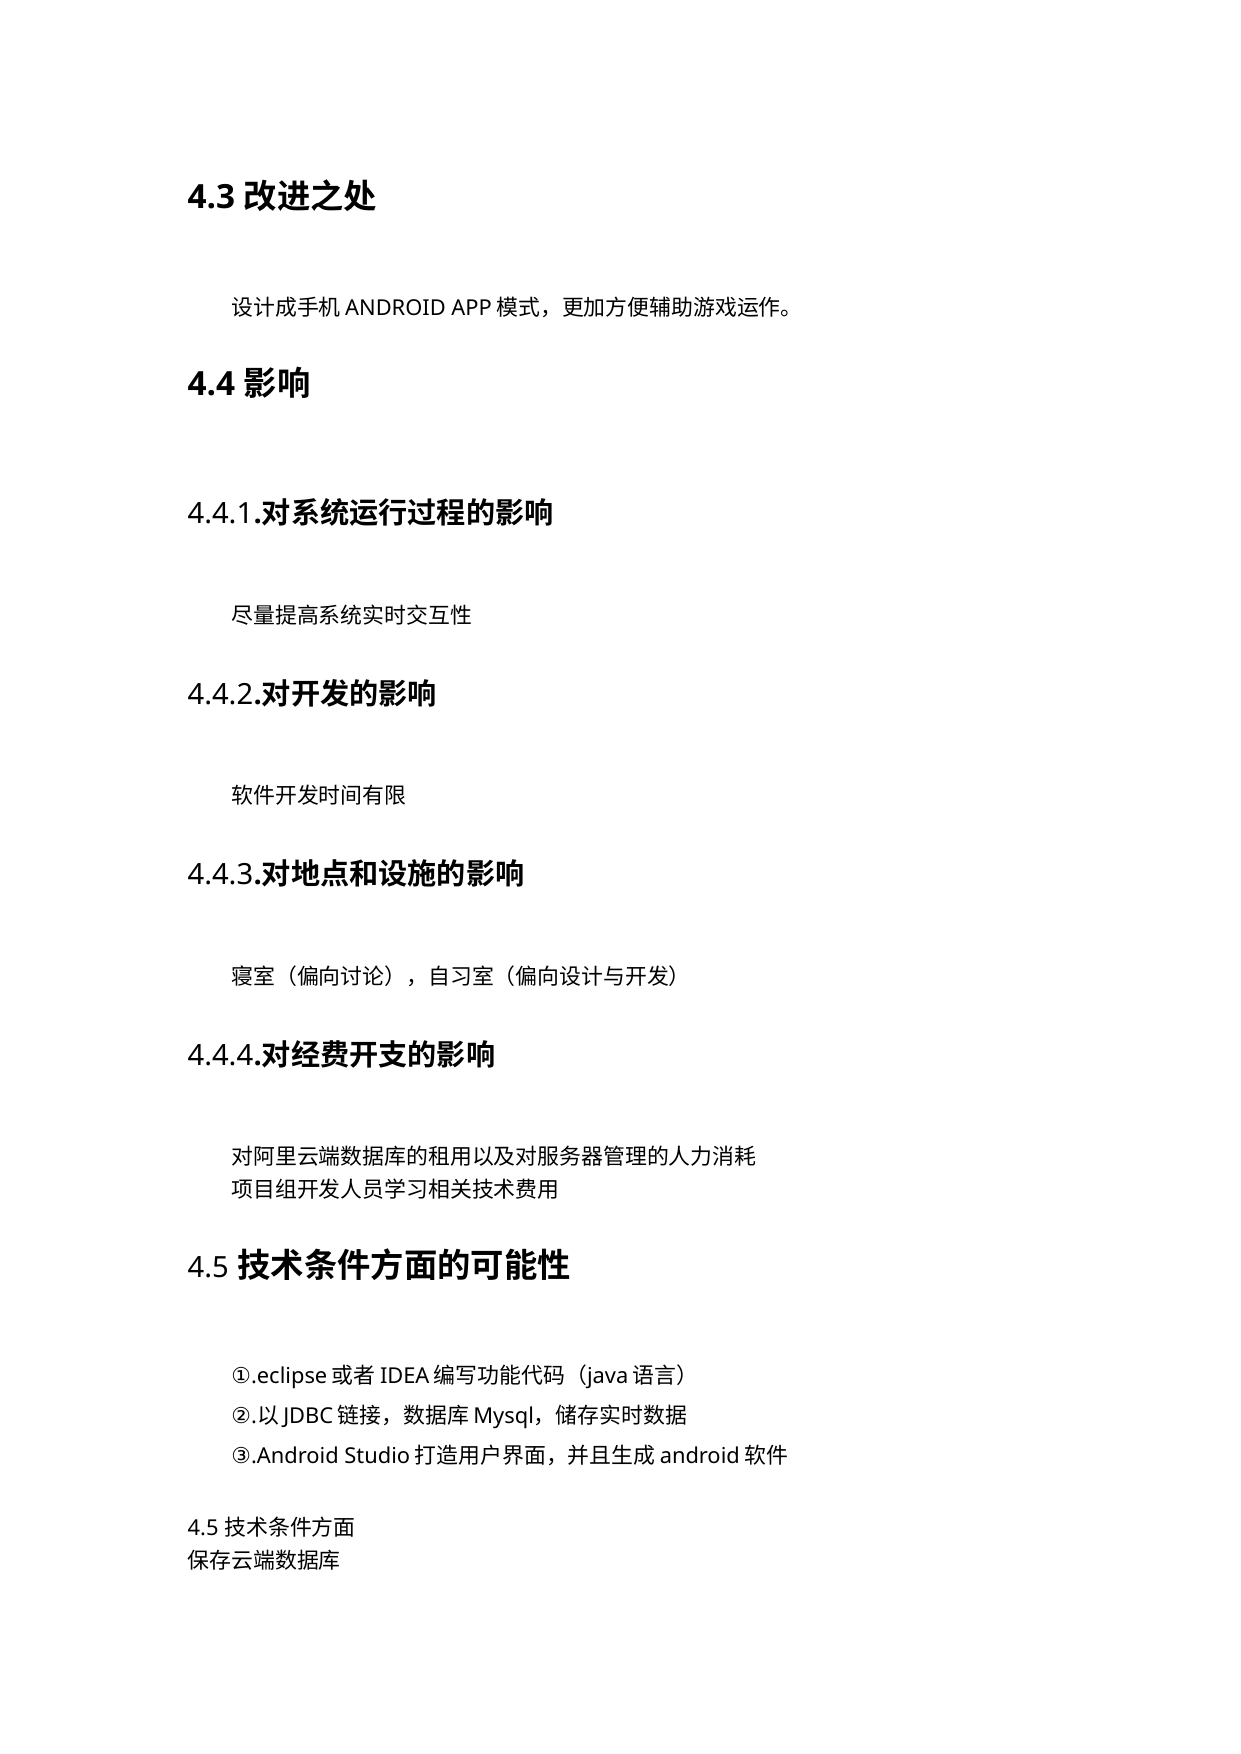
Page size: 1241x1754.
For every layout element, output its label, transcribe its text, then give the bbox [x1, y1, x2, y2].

text 寝室（偏向讨论），自习室（偏向设计与开发） [231, 958, 1053, 991]
subtitle 4.4.3.对地点和设施的影响 [187, 839, 1053, 904]
subtitle 4.4 影响 [187, 349, 1053, 414]
text 项目组开发人员学习相关技术费用 [231, 1171, 1053, 1204]
subtitle 4.4.2.对开发的影响 [187, 659, 1053, 724]
text 4.5 技术条件方面 [187, 1510, 1053, 1542]
text ②.以JDBC链接，数据库Mysql，储存实时数据 [187, 1398, 1053, 1430]
text ③.Android Studio打造用户界面，并且生成android软件 [187, 1438, 1053, 1469]
text 尽量提高系统实时交互性 [231, 597, 1053, 630]
subtitle 4.3 改进之处 [187, 162, 1053, 227]
text 对阿里云端数据库的租用以及对服务器管理的人力消耗 [231, 1139, 1053, 1171]
subtitle 4.5 技术条件方面的可能性 [187, 1231, 1053, 1296]
text 设计成手机ANDROID APP模式，更加方便辅助游戏运作。 [187, 289, 1053, 322]
subtitle 4.4.4.对经费开支的影响 [187, 1020, 1053, 1085]
text ①.eclipse或者IDEA编写功能代码（java语言） [187, 1358, 1053, 1390]
text 软件开发时间有限 [231, 778, 1053, 810]
subtitle 4.4.1.对系统运行过程的影响 [187, 478, 1053, 543]
text 保存云端数据库 [187, 1542, 1053, 1575]
